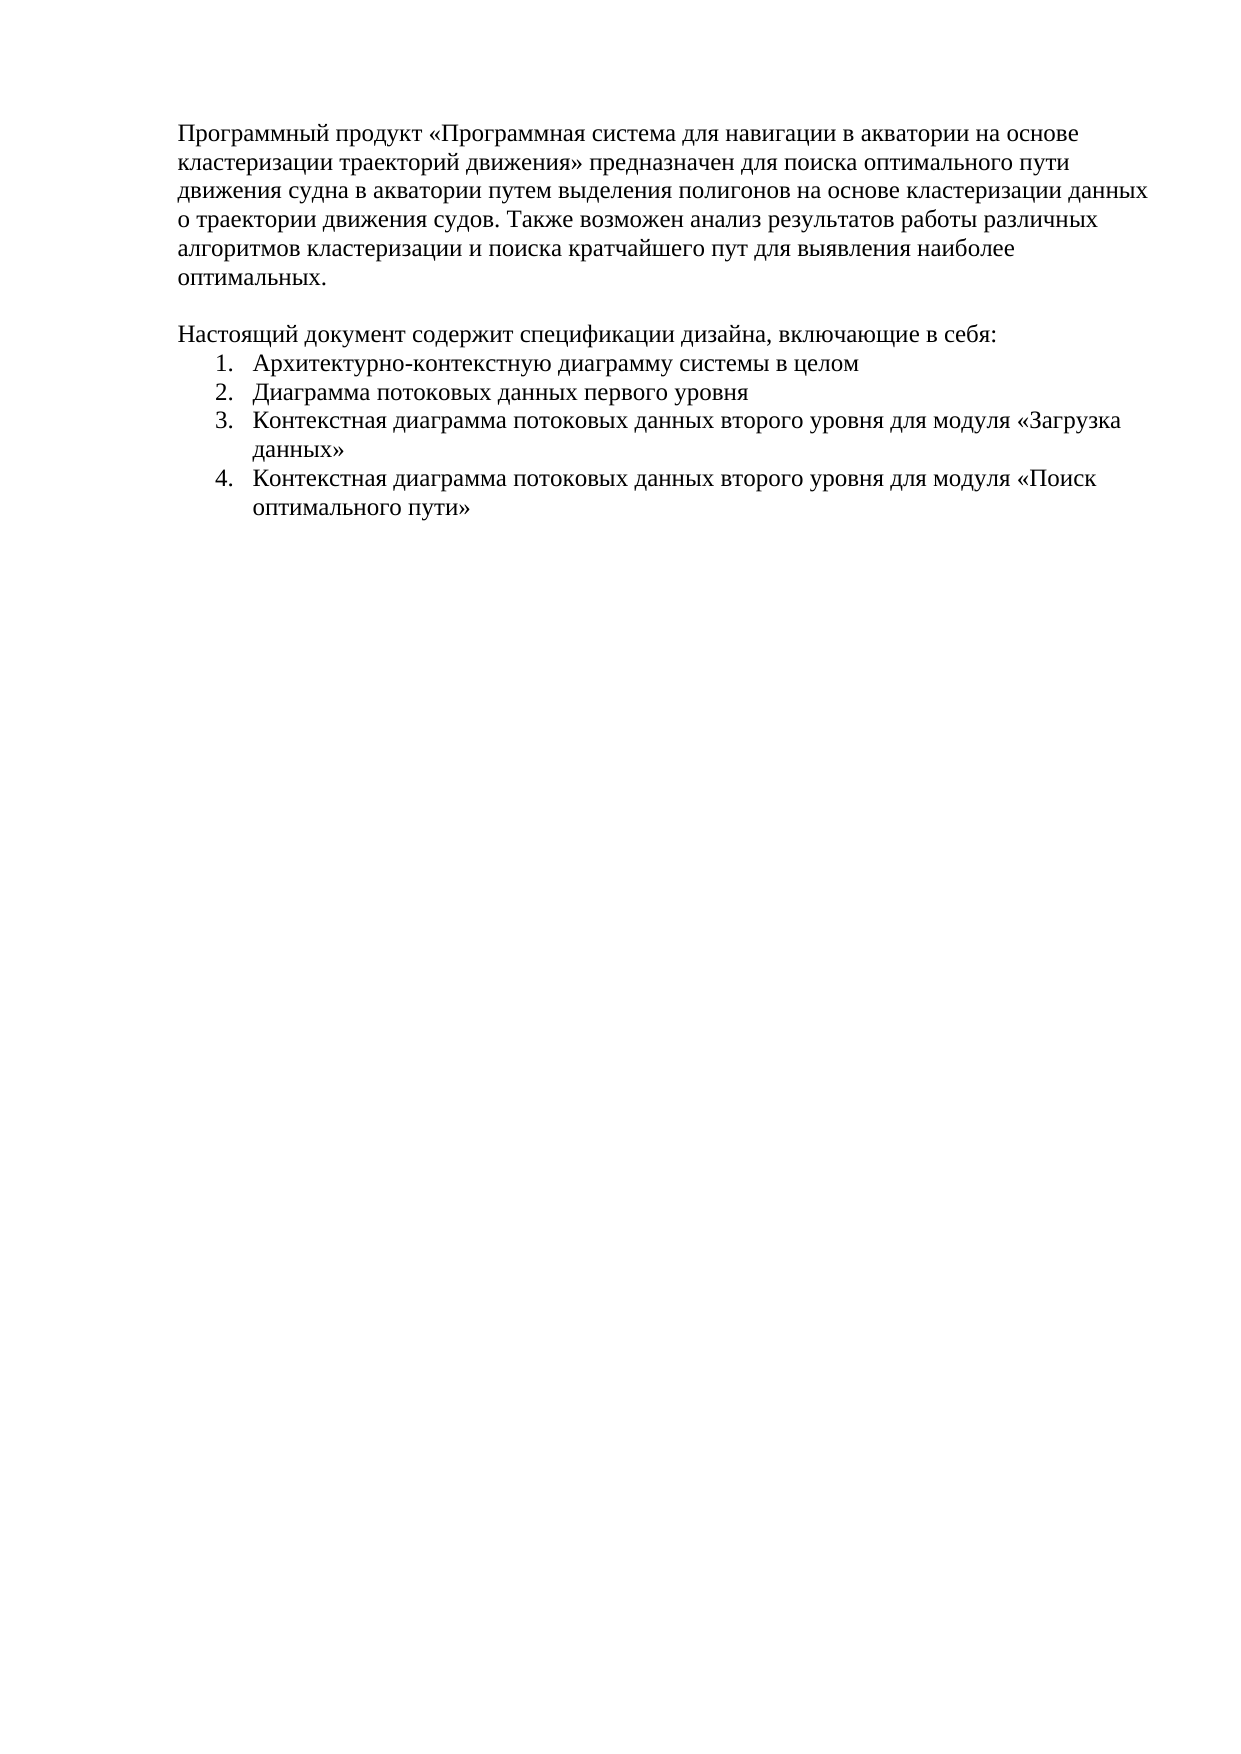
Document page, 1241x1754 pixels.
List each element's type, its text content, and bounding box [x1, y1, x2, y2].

text Программный продукт «Программная система для навигации в акватории на основе кластеризации траекторий движения» предназначен для поиска оптимального пути движения судна в акватории путем выделения полигонов на основе кластеризации данных о траектории движения судов. Также возможен анализ результатов работы различных алгоритмов кластеризации и поиска кратчайшего пут для выявления наиболее оптимальных. [177, 118, 1152, 291]
list Диаграмма потоковых данных первого уровня [215, 377, 1152, 406]
text Настоящий документ содержит спецификации дизайна, включающие в себя: [177, 319, 1152, 348]
list Архитектурно-контекстную диаграмму системы в целом [215, 348, 1152, 377]
list Контекстная диаграмма потоковых данных второго уровня для модуля «Поиск оптимального пути» [215, 463, 1152, 521]
list Контекстная диаграмма потоковых данных второго уровня для модуля «Загрузка данных» [215, 406, 1152, 463]
